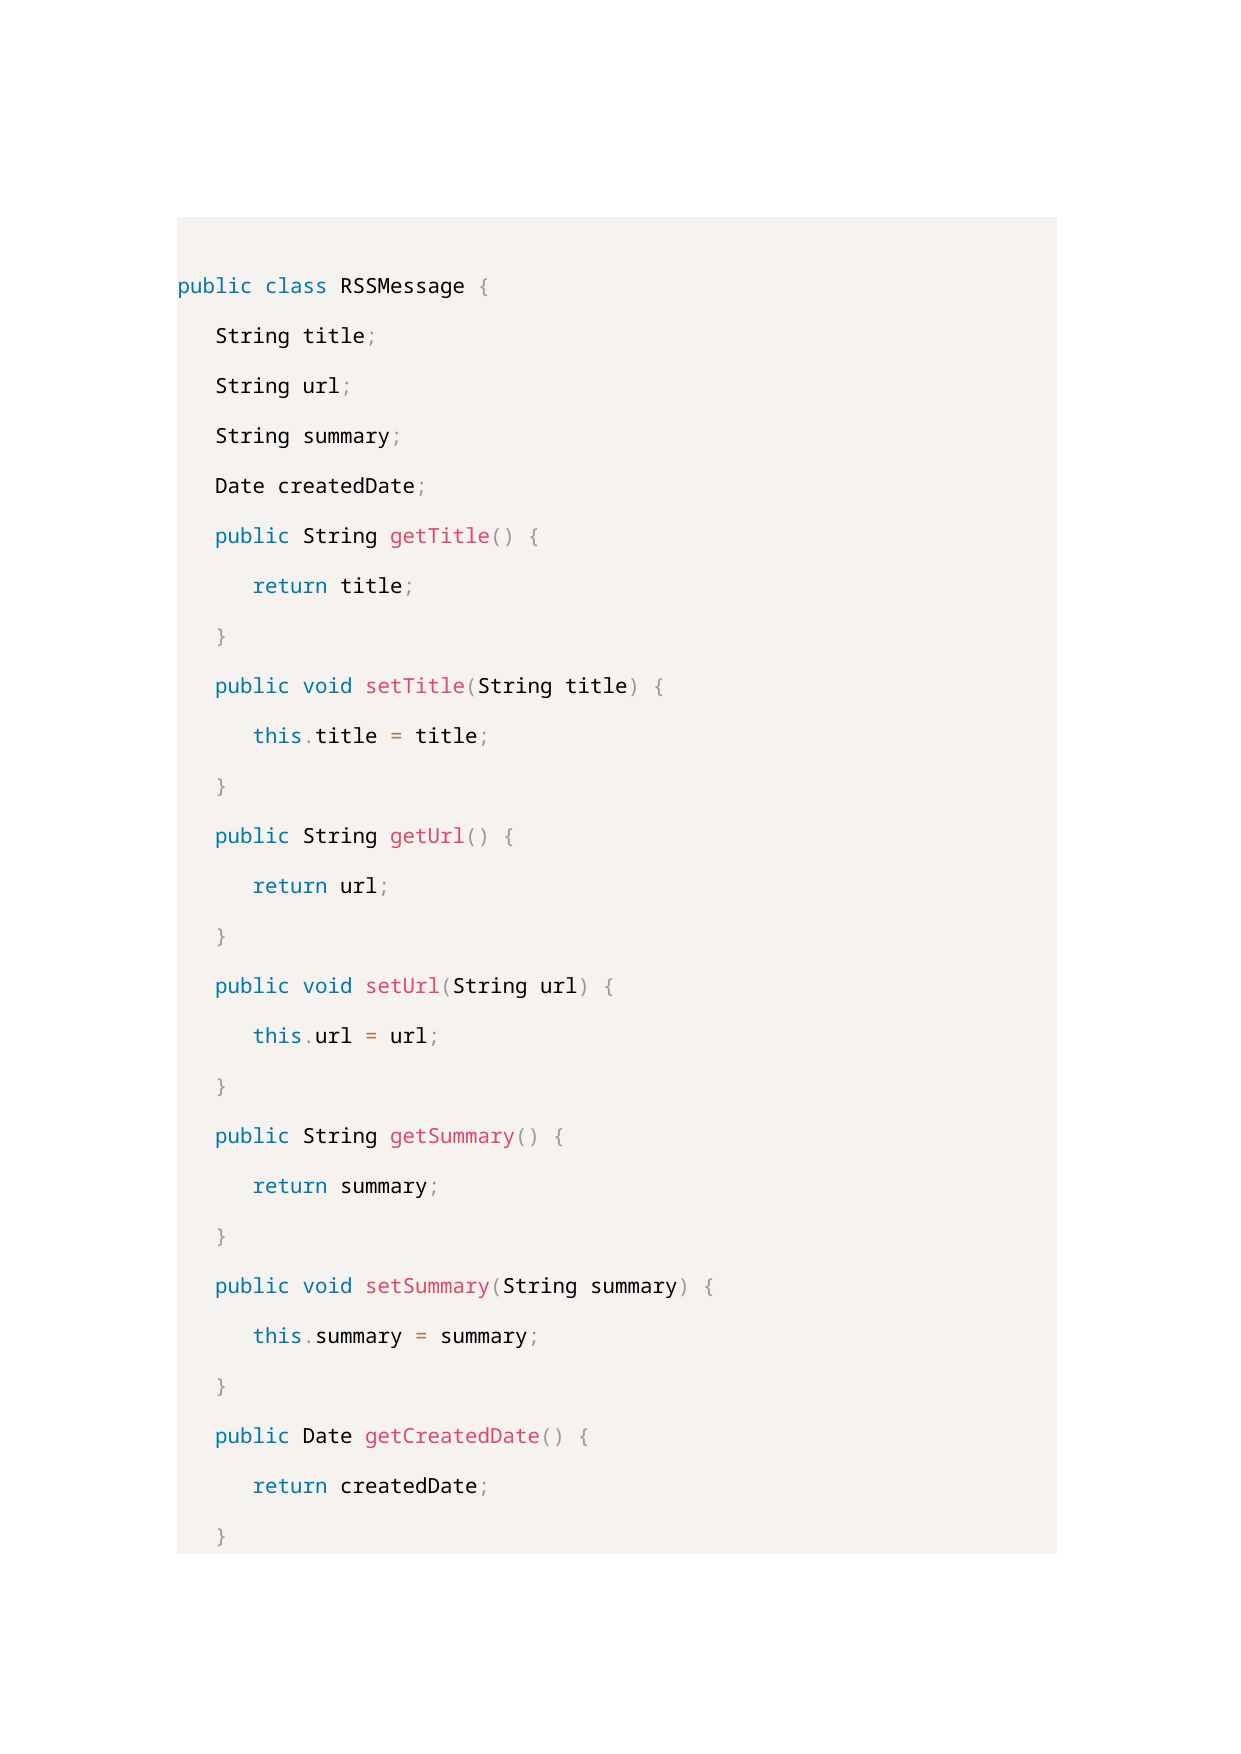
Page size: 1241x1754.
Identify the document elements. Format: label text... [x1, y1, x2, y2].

text } [177, 1517, 1057, 1554]
text } [177, 1067, 1057, 1104]
text this.summary = summary; [177, 1317, 1057, 1354]
text this.url = url; [177, 1017, 1057, 1054]
text } [177, 617, 1057, 654]
text public void setSummary(String summary) { [177, 1267, 1057, 1304]
text } [177, 917, 1057, 954]
text String summary; [177, 417, 1057, 454]
text return title; [177, 567, 1057, 604]
text } [177, 767, 1057, 804]
text return url; [177, 867, 1057, 904]
text public void setUrl(String url) { [177, 967, 1057, 1004]
text public class RSSMessage { [177, 267, 1057, 304]
text this.title = title; [177, 717, 1057, 754]
text } [177, 1367, 1057, 1404]
text public String getUrl() { [177, 817, 1057, 854]
text String title; [177, 317, 1057, 354]
text Date createdDate; [177, 467, 1057, 504]
text return createdDate; [177, 1467, 1057, 1504]
text String url; [177, 367, 1057, 404]
text } [177, 1217, 1057, 1254]
text public String getSummary() { [177, 1117, 1057, 1154]
text public String getTitle() { [177, 517, 1057, 554]
text return summary; [177, 1167, 1057, 1204]
text public Date getCreatedDate() { [177, 1417, 1057, 1454]
text public void setTitle(String title) { [177, 667, 1057, 704]
